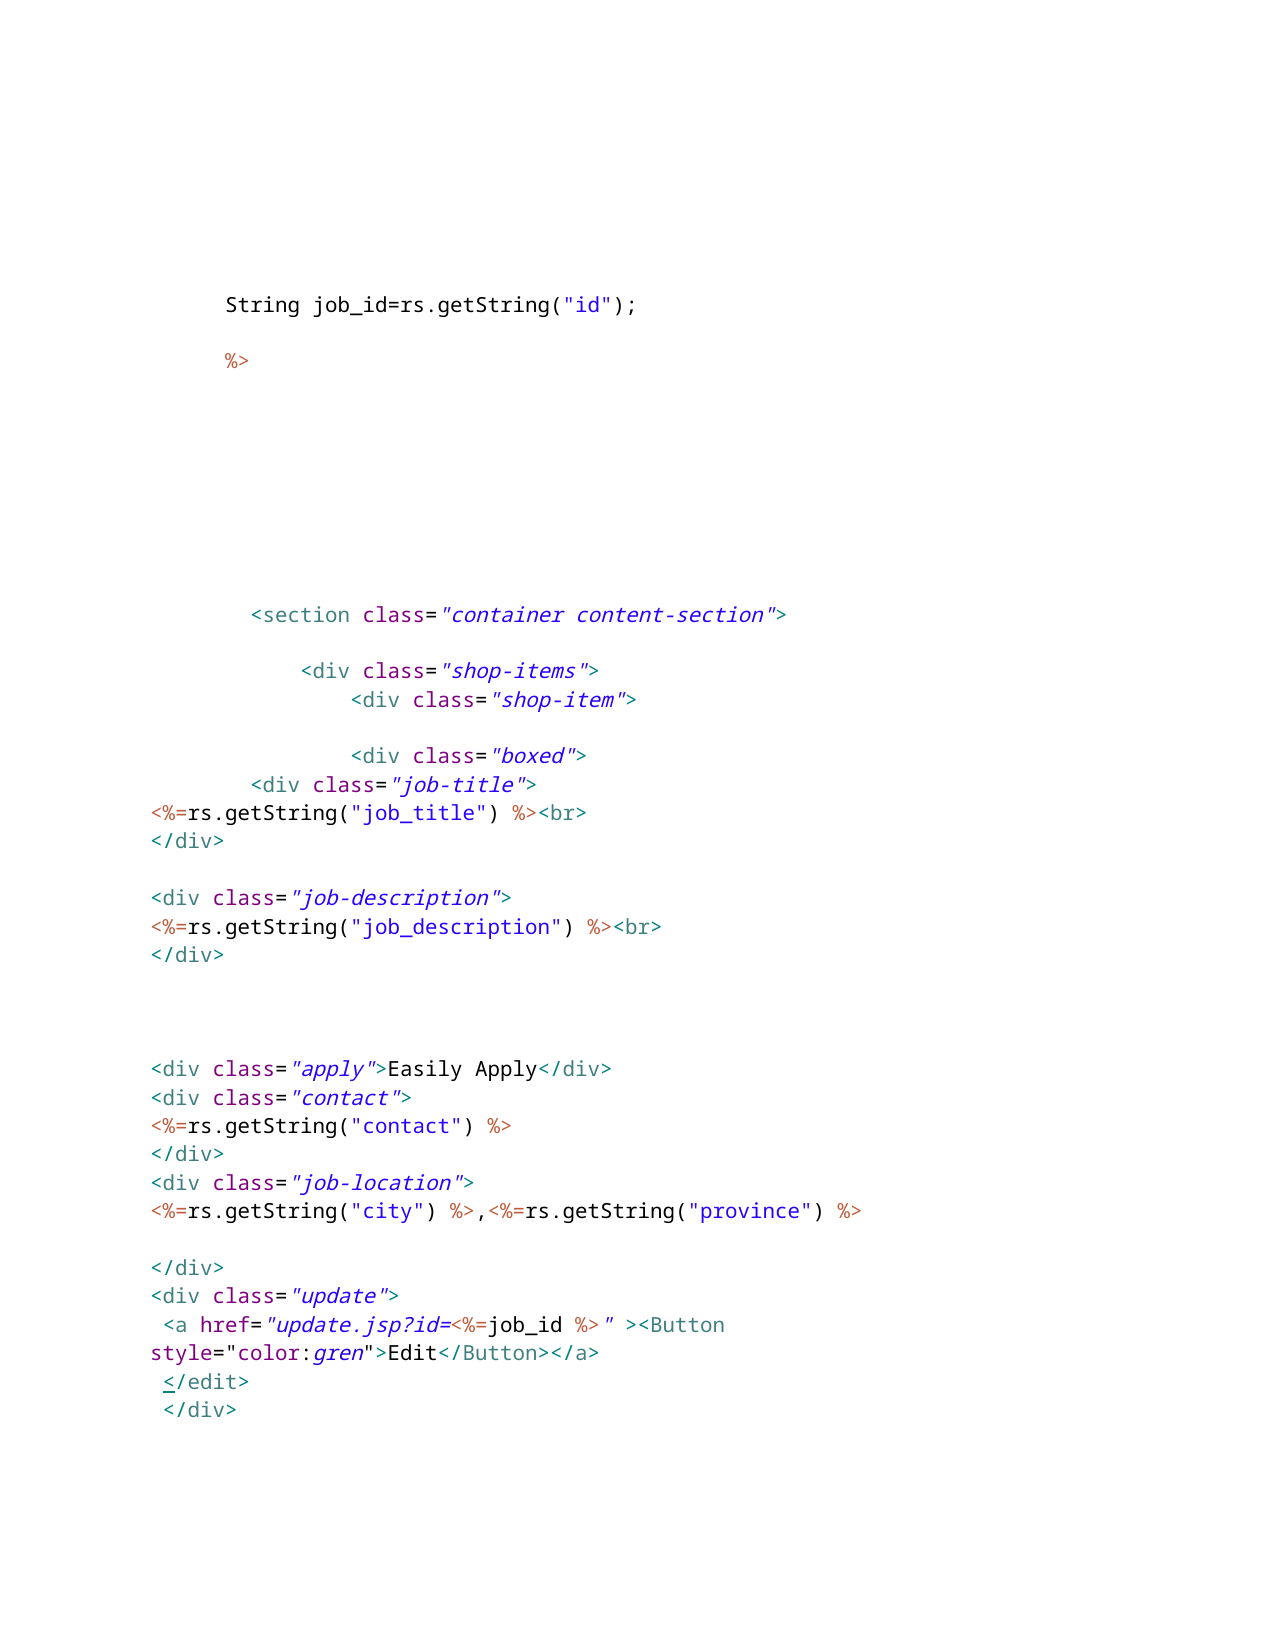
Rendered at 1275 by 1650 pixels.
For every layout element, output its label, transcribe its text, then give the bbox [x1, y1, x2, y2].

text <a href="update.jsp?id=<%=job_id %>" ><Button style="color:gren">Edit</Button></a> [150, 1310, 1125, 1367]
text <%=rs.getString("job_title") %><br> [150, 798, 1125, 827]
text <div class="job-title"> [150, 770, 1125, 798]
text <div class="apply">Easily Apply</div> [150, 1054, 1125, 1083]
text <section class="container content-section"> [150, 600, 1125, 628]
text <%=rs.getString("job_description") %><br> [150, 912, 1125, 940]
text </div> [150, 1395, 1125, 1424]
text %> [150, 347, 1125, 375]
text </edit> [150, 1367, 1125, 1395]
text <div class="update"> [150, 1282, 1125, 1310]
text </div> [150, 940, 1125, 969]
text <div class="job-location"> [150, 1168, 1125, 1196]
text </div> [150, 1139, 1125, 1168]
text <div class="shop-items"> [150, 656, 1125, 685]
text <div class="boxed"> [150, 741, 1125, 770]
text </div> [150, 827, 1125, 855]
text <div class="job-description"> [150, 883, 1125, 912]
text <div class="contact"> [150, 1083, 1125, 1111]
text </div> [150, 1253, 1125, 1282]
text <div class="shop-item"> [150, 685, 1125, 713]
text String job_id=rs.getString("id"); [150, 290, 1125, 318]
text <%=rs.getString("contact") %> [150, 1111, 1125, 1139]
text <%=rs.getString("city") %>,<%=rs.getString("province") %> [150, 1196, 1125, 1225]
